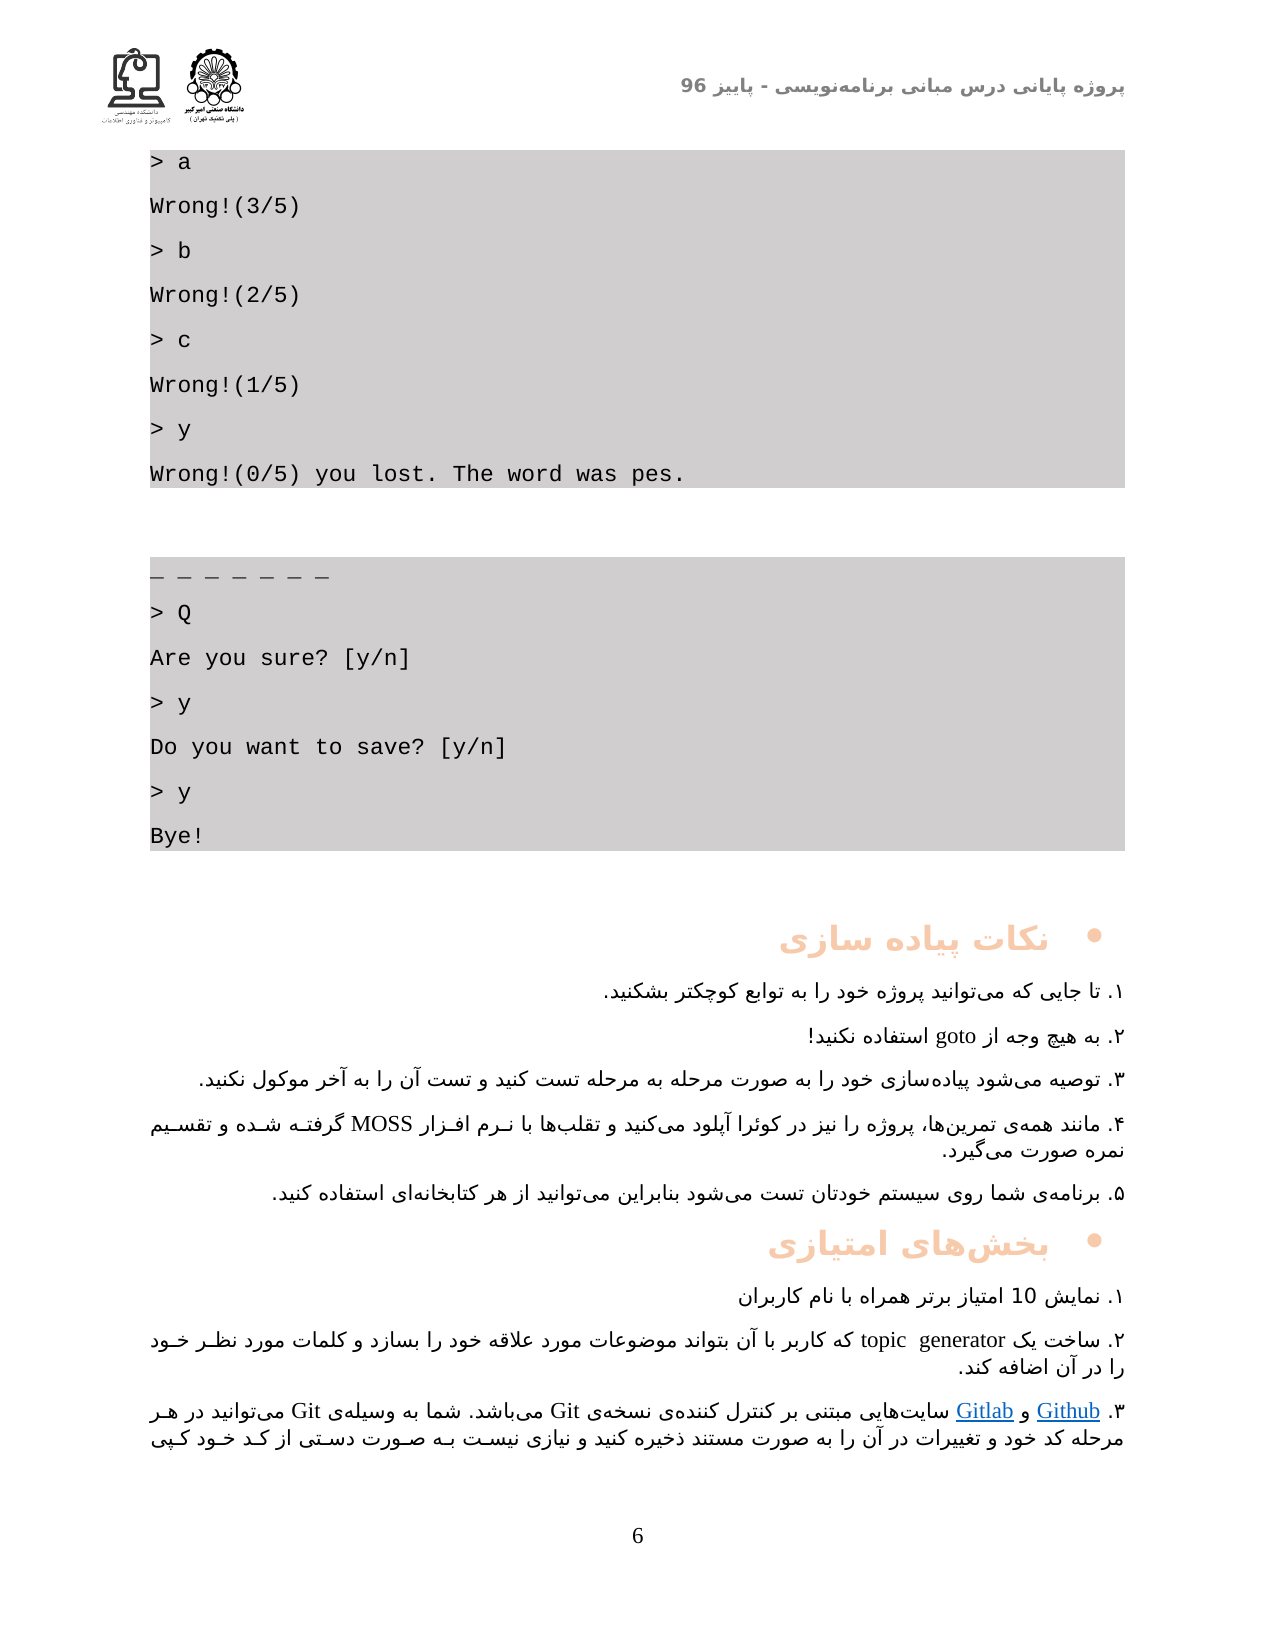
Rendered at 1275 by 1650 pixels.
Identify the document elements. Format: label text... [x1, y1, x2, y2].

text Wrong!(1/5) [150, 373, 1125, 399]
text ۴. مانند همه‌ی تمرین‌ها، پروژه را نیز در کوئرا آپلود می‌کنید و تقلب‌ها با نرم افزار MOSS گرفته شده و تقسیم نمره صورت می‌گیرد. [150, 1110, 1125, 1163]
text Are you sure? [y/n] [150, 646, 1125, 672]
text > y [150, 417, 1125, 443]
picture [95, 47, 174, 127]
text Wrong!(3/5) [150, 194, 1125, 221]
text > y [150, 691, 1125, 717]
subtitle بخش‌های امتیازی [150, 1224, 1087, 1264]
text ۵. برنامه‌ی شما روی سیستم خودتان تست می‌شود بنابراین می‌توانید از هر کتابخانه‌ای استفاده کنید. [150, 1181, 1125, 1205]
text Bye! [150, 824, 1125, 851]
text Do you want to save? [y/n] [150, 735, 1125, 761]
text ۱. تا جایی که می‌توانید پروژه خود را به توابع کوچکتر بشکنید. [150, 979, 1125, 1004]
text > a [150, 150, 1125, 176]
text > Q [150, 602, 1125, 628]
text _ _ _ _ _ _ _ [150, 557, 1125, 583]
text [150, 1398, 1125, 1450]
text ۲. ساخت یک topic generator که کاربر با آن بتواند موضوعات مورد علاقه خود را بسازد و کلمات مورد نظر خود را در آن اضافه کند. [150, 1327, 1125, 1379]
text > b [150, 239, 1125, 265]
subtitle نکات پیاده سازی [150, 919, 1087, 959]
text Wrong!(0/5) you lost. The word was pes. [150, 462, 1125, 488]
text Wrong!(2/5) [150, 284, 1125, 310]
text > c [150, 328, 1125, 354]
text ۲. به هیچ وجه از goto استفاده نکنید! [150, 1022, 1125, 1048]
picture [182, 47, 245, 124]
text > y [150, 780, 1125, 806]
text ۳. توصیه می‌شود پیاده‌سازی خود را به صورت مرحله به مرحله تست کنید و تست آن را به آخر موکول نکنید. [150, 1067, 1125, 1092]
text ۱. نمایش 10 امتیاز برتر همراه با نام کاربران [150, 1284, 1125, 1308]
